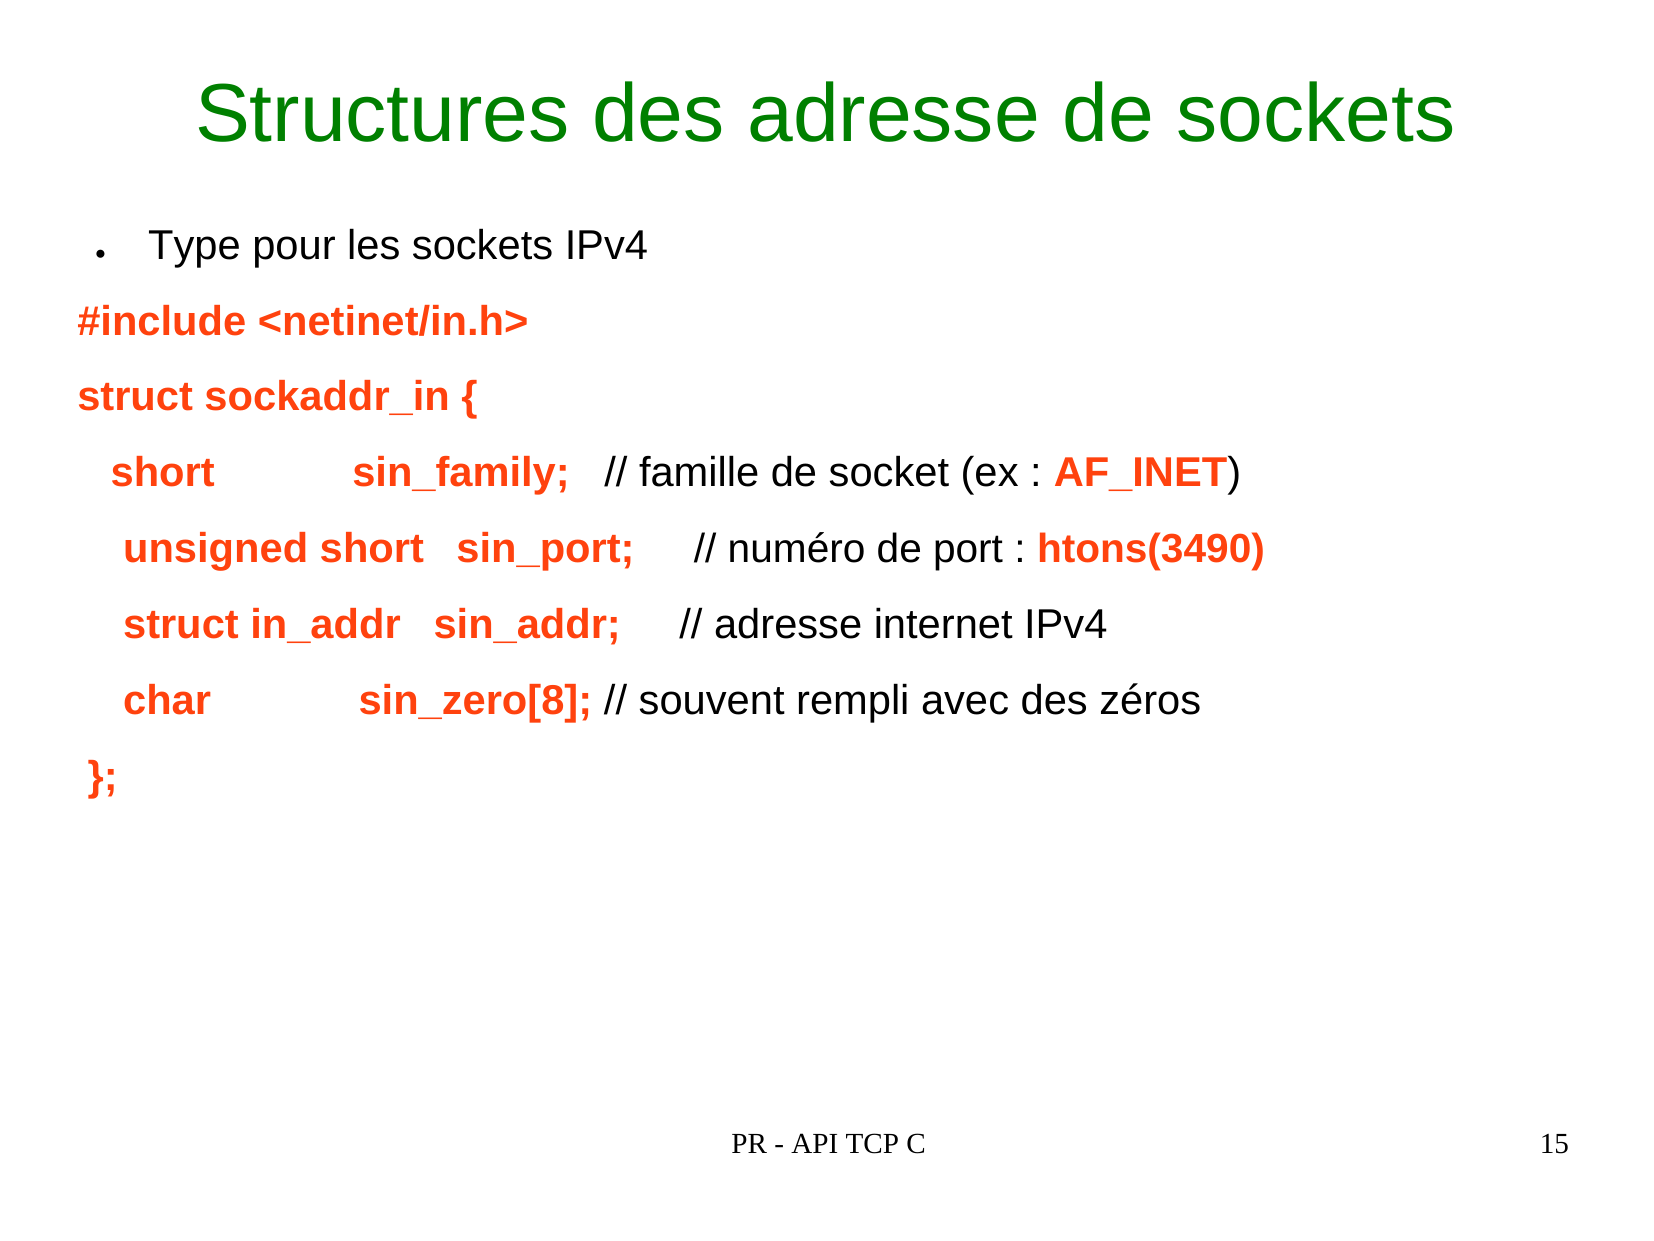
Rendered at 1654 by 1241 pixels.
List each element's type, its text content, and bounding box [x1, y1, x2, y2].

list Type pour les sockets IPv4 [94, 220, 1571, 268]
text char sin_zero[8]; // souvent rempli avec des zéros [123, 676, 1571, 723]
text #include <netinet/in.h> struct sockaddr_in { [77, 296, 529, 419]
text unsigned short sin_port; // numéro de port : htons(3490) [123, 524, 1571, 572]
text short sin_family; // famille de socket (ex : AF_INET) [110, 448, 1571, 496]
text }; [87, 752, 1571, 799]
text Structures des adresse de sockets [77, 64, 1575, 159]
text PR - API TCP C 15 [731, 1126, 1571, 1159]
text struct in_addr sin_addr; // adresse internet IPv4 [123, 599, 1571, 647]
